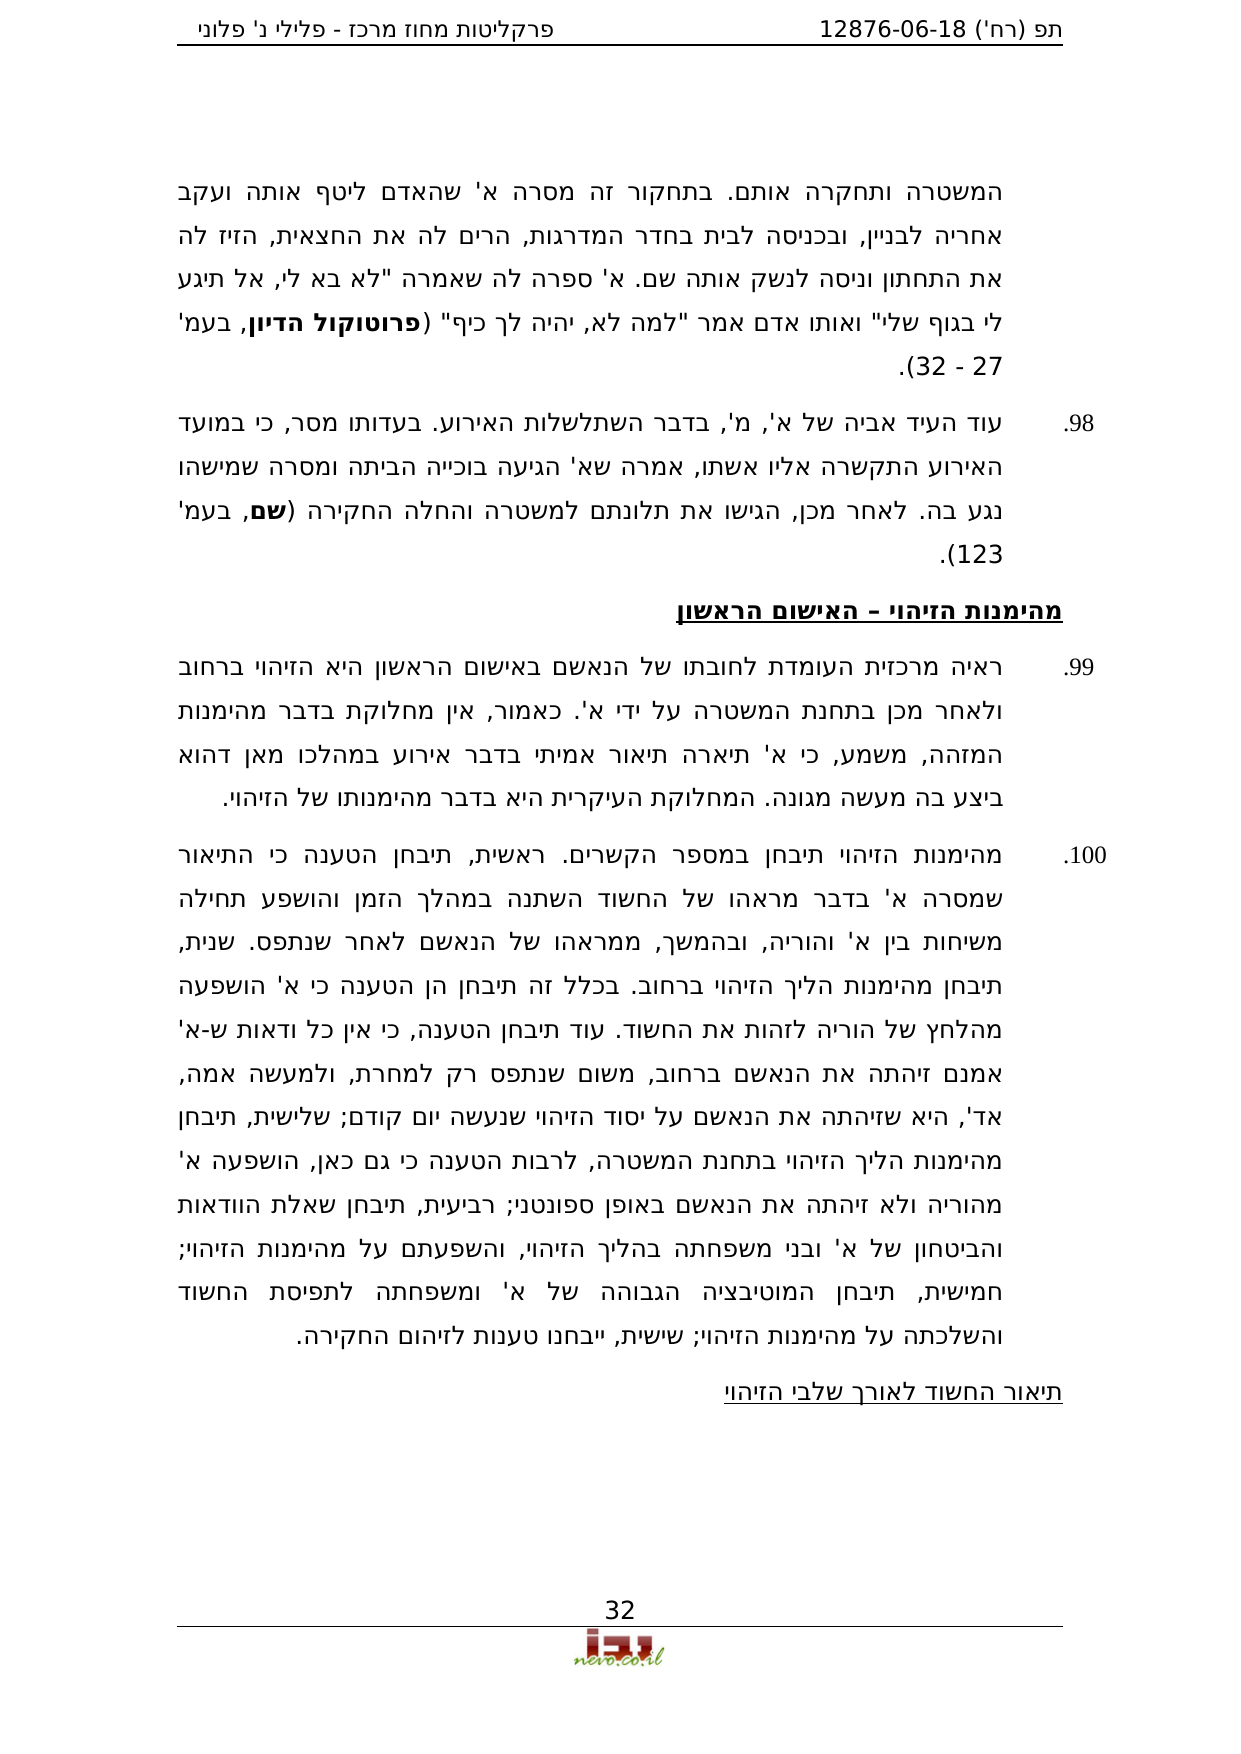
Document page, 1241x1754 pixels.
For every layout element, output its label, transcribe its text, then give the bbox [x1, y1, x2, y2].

text מהימנות הזיהוי תיבחן במספר הקשרים. ראשית, תיבחן הטענה כי התיאור שמסרה א' בדבר מראהו של החשוד השתנה במהלך הזמן והושפע תחילה משיחות בין א' והוריה, ובהמשך, ממראהו של הנאשם לאחר שנתפס. שנית, תיבחן מהימנות הליך הזיהוי ברחוב. בכלל זה תיבחן הן הטענה כי א' הושפעה מהלחץ של הוריה לזהות את החשוד. עוד תיבחן הטענה, כי אין כל ודאות ש-א' אמנם זיהתה את הנאשם ברחוב, משום שנתפס רק למחרת, ולמעשה אמה, אד', היא שזיהתה את הנאשם על יסוד הזיהוי שנעשה יום קודם; שלישית, תיבחן מהימנות הליך הזיהוי בתחנת המשטרה, לרבות הטענה כי גם כאן, הושפעה א' מהוריה ולא זיהתה את הנאשם באופן ספונטני; רביעית, תיבחן שאלת הוודאות והביטחון של א' ובני משפחתה בהליך הזיהוי, והשפעתם על מהימנות הזיהוי; חמישית, תיבחן המוטיבציה הגבוהה של א' ומשפחתה לתפיסת החשוד והשלכתה על מהימנות הזיהוי; שישית, ייבחנו טענות לזיהום החקירה. [177, 840, 1063, 1350]
list תיאור החשוד לאורך שלבי הזיהוי [177, 1377, 1063, 1407]
picture [574, 1628, 666, 1667]
list מהימנות הזיהוי – האישום הראשון [177, 596, 1063, 625]
text ראיה מרכזית העומדת לחובתו של הנאשם באישום הראשון היא הזיהוי ברחוב ולאחר מכן בתחנת המשטרה על ידי א'. כאמור, אין מחלוקת בדבר מהימנות המזהה, משמע, כי א' תיארה תיאור אמיתי בדבר אירוע במהלכו מאן דהוא ביצע בה מעשה מגונה. המחלוקת העיקרית היא בדבר מהימנותו של הזיהוי. [177, 652, 1063, 813]
text עוד העיד אביה של א', מ', בדבר השתלשלות האירוע. בעדותו מסר, כי במועד האירוע התקשרה אליו אשתו, אמרה שא' הגיעה בוכייה הביתה ומסרה שמישהו נגע בה. לאחר מכן, הגישו את תלונתם למשטרה והחלה החקירה (שם, בעמ' 123). [177, 408, 1063, 569]
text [177, 177, 1063, 381]
